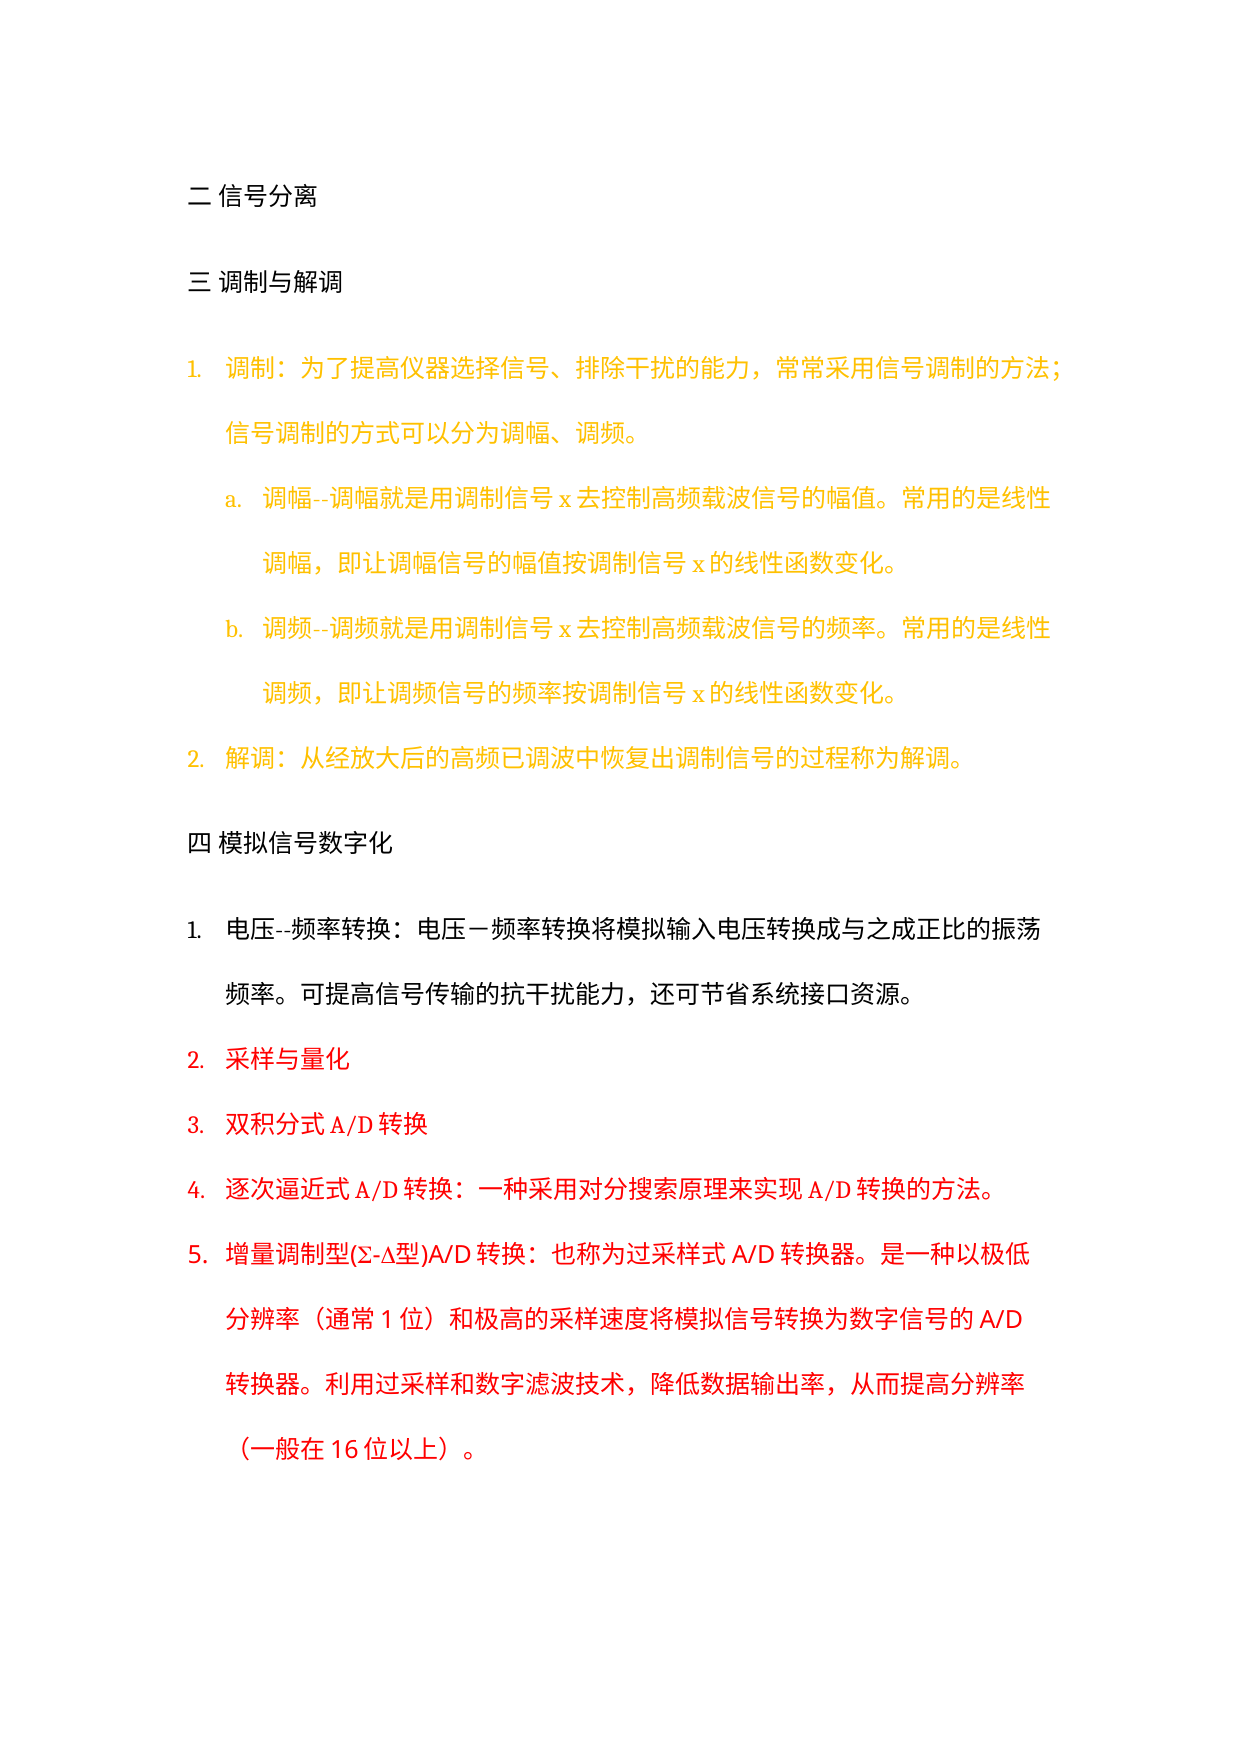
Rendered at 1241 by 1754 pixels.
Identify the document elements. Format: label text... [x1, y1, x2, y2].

text 四 模拟信号数字化 [187, 809, 1053, 874]
text 三 调制与解调 [187, 248, 1053, 313]
list 调制：为了提高仪器选择信号、排除干扰的能力，常常采用信号调制的方法；信号调制的方式可以分为调幅、调频。 [187, 334, 1053, 464]
list 电压--频率转换：电压－频率转换将模拟输入电压转换成与之成正比的振荡频率。可提高信号传输的抗干扰能力，还可节省系统接口资源。 [187, 895, 1053, 1025]
list 增量调制型(-型)A/D转换：也称为过采样式A/D转换器。是一种以极低分辨率（通常1位）和极高的采样速度将模拟信号转换为数字信号的A/D转换器。利用过采样和数字滤波技术，降低数据输出率，从而提高分辨率（一般在16位以上）。 [187, 1220, 1053, 1480]
list 采样与量化 [187, 1025, 1053, 1090]
text 二 信号分离 [187, 162, 1053, 227]
list 逐次逼近式A/D转换：一种采用对分搜索原理来实现A/D转换的方法。 [187, 1155, 1053, 1220]
list 解调：从经放大后的高频已调波中恢复出调制信号的过程称为解调。 [187, 724, 1053, 789]
list 调幅--调幅就是用调制信号x去控制高频载波信号的幅值。常用的是线性调幅，即让调幅信号的幅值按调制信号x的线性函数变化。 [225, 464, 1053, 594]
list 双积分式A/D转换 [187, 1090, 1053, 1155]
list 调频--调频就是用调制信号x去控制高频载波信号的频率。常用的是线性调频，即让调频信号的频率按调制信号x的线性函数变化。 [225, 594, 1053, 724]
